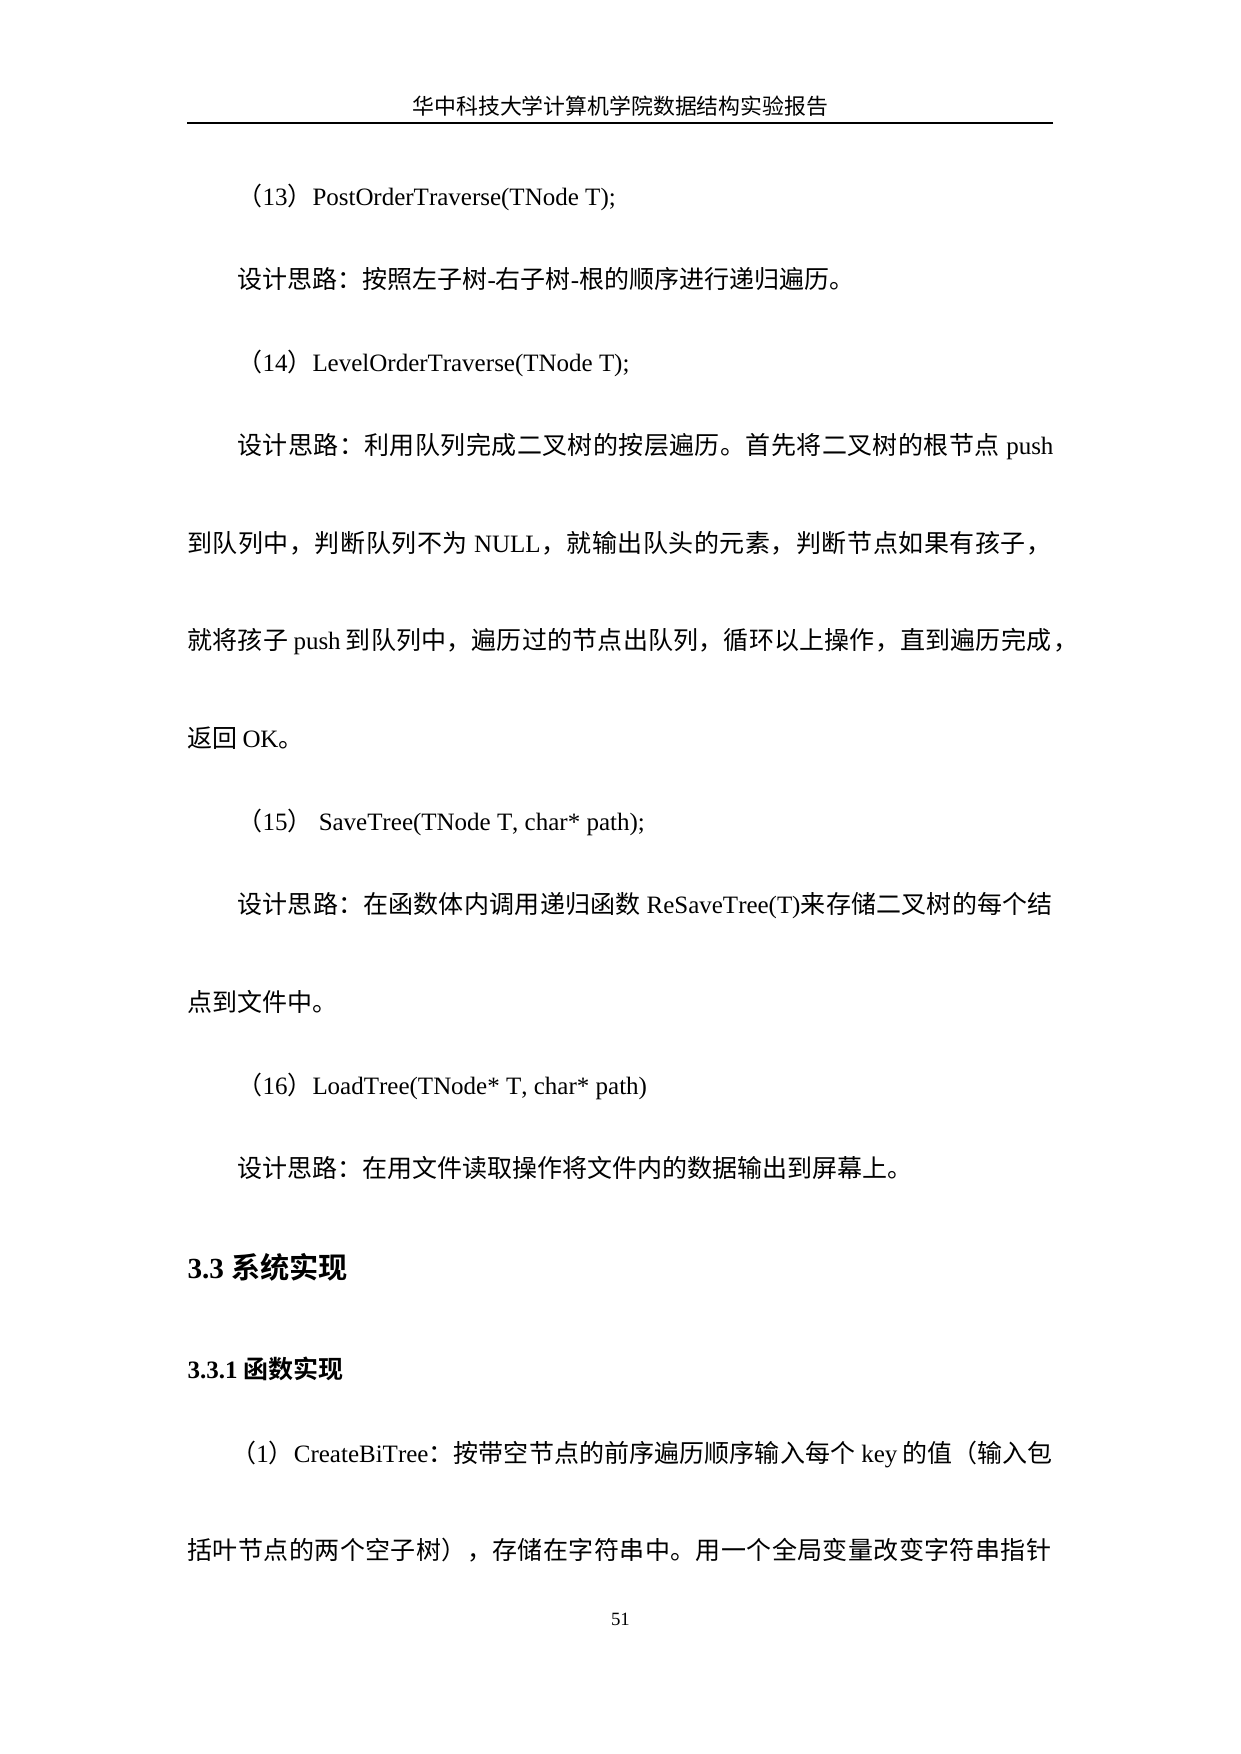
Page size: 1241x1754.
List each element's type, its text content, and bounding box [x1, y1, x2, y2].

list SaveTree(TNode T, char* path); [237, 787, 1053, 852]
subtitle 3.3 系统实现 [187, 1233, 1053, 1298]
text （14）LevelOrderTraverse(TNode T); [187, 328, 1053, 393]
text 3.3.1 函数实现 [187, 1336, 1053, 1401]
text 设计思路：利用队列完成二叉树的按层遍历。首先将二叉树的根节点push到队列中，判断队列不为NULL，就输出队头的元素，判断节点如果有孩子，就将孩子push到队列中，遍历过的节点出队列，循环以上操作，直到遍历完成，返回OK。 [187, 411, 1053, 769]
text 设计思路：按照左子树-右子树-根的顺序进行递归遍历。 [187, 245, 1053, 310]
list 设计思路：在用文件读取操作将文件内的数据输出到屏幕上。 [237, 1134, 1053, 1199]
text （16）LoadTree(TNode* T, char* path) [187, 1051, 1053, 1116]
text （13）PostOrderTraverse(TNode T); [187, 162, 1053, 227]
text 设计思路：在函数体内调用递归函数ReSaveTree(T)来存储二叉树的每个结点到文件中。 [187, 870, 1053, 1033]
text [187, 1419, 1053, 1581]
